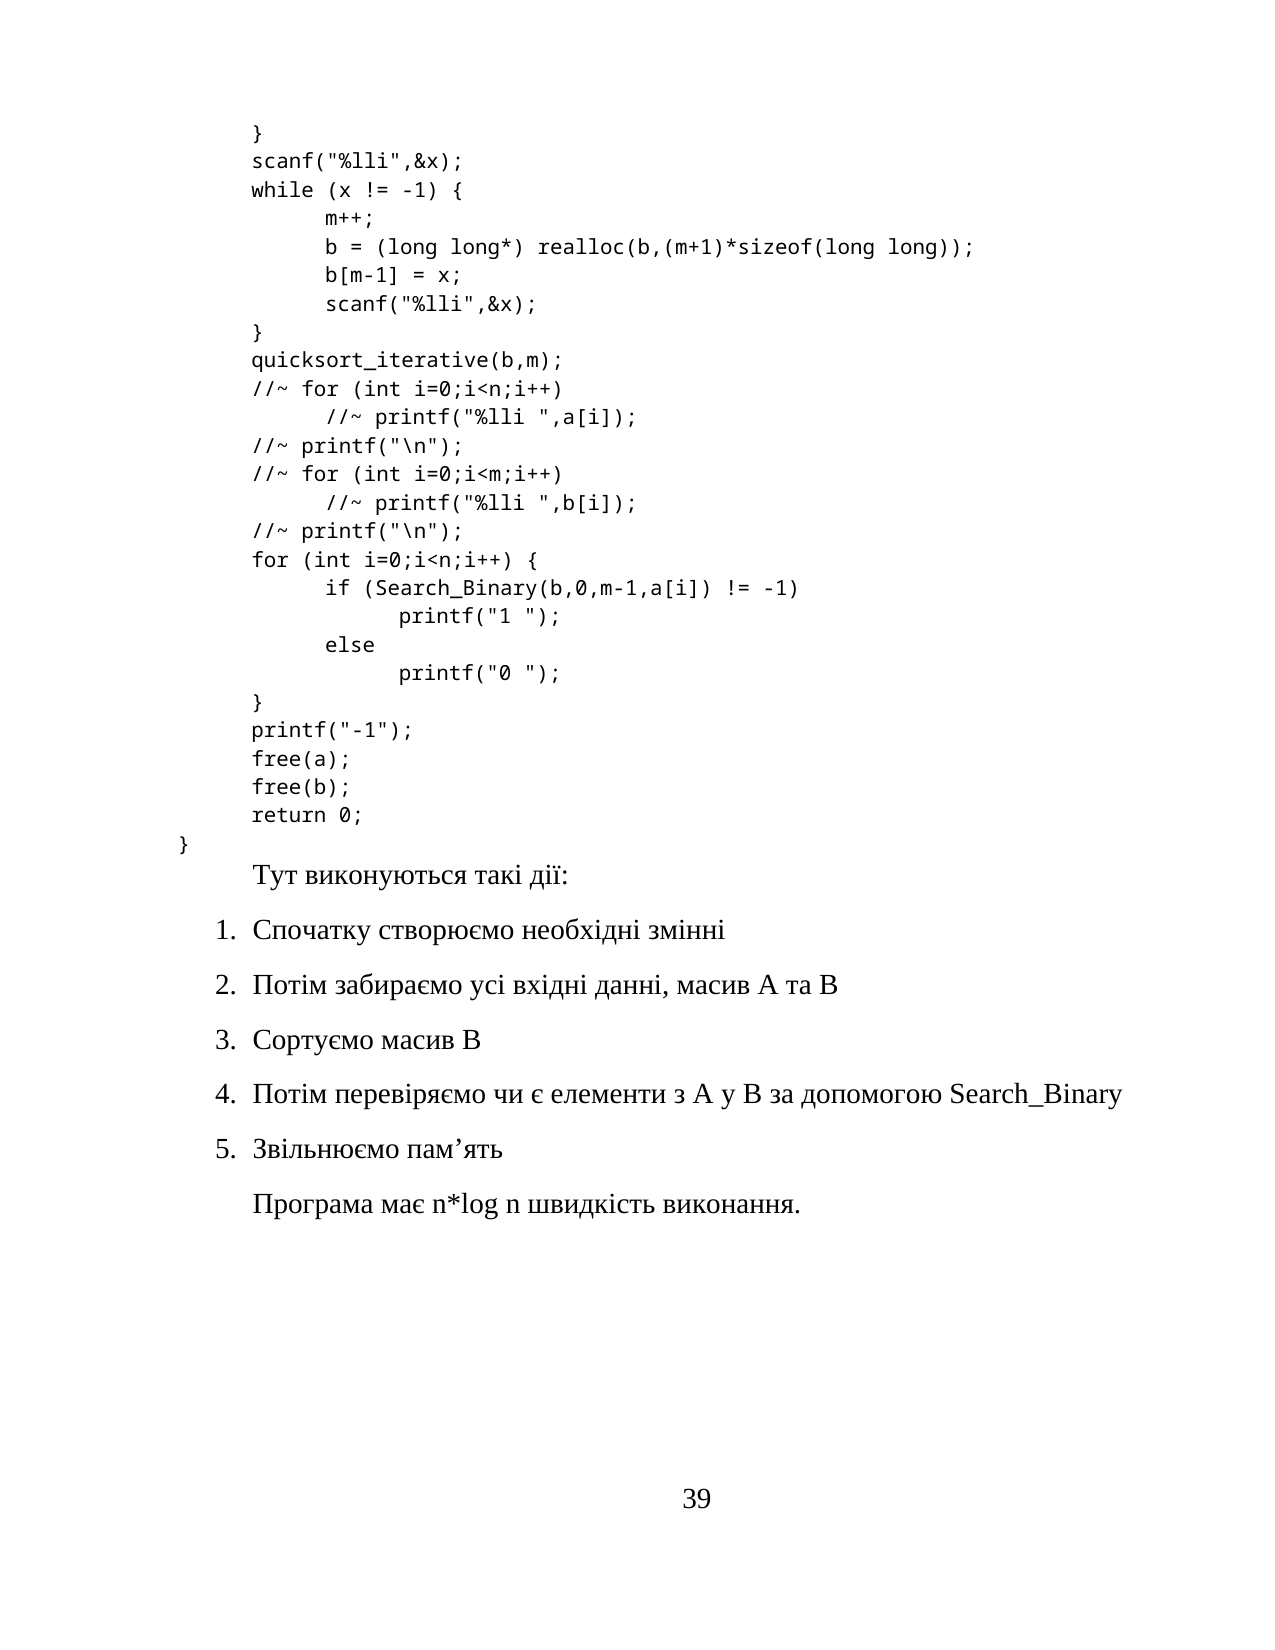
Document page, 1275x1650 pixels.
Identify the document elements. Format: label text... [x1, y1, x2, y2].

text if (Search_Binary(b,0,m-1,a[i]) != -1) [177, 573, 1186, 602]
text //~ printf("%lli ",a[i]); [177, 402, 1186, 431]
text b[m-1] = x; [177, 260, 1186, 289]
text //~ for (int i=0;i<m;i++) [177, 459, 1186, 488]
text b = (long long*) realloc(b,(m+1)*sizeof(long long)); [177, 232, 1186, 260]
text printf("-1"); [177, 715, 1186, 744]
text return 0; [177, 801, 1186, 829]
list Потім перевіряємо чи є елементи з А у B за допомогою Search_Binary [215, 1077, 1186, 1110]
text m++; [177, 203, 1186, 232]
text Програма має n*log n швидкість виконання. [177, 1186, 1186, 1220]
text for (int i=0;i<n;i++) { [177, 545, 1186, 573]
text //~ printf("\n"); [177, 431, 1186, 459]
text printf("1 "); [177, 602, 1186, 630]
text free(b); [177, 772, 1186, 801]
text } [177, 687, 1186, 715]
text free(a); [177, 744, 1186, 772]
text scanf("%lli",&x); [177, 147, 1186, 175]
text } [177, 829, 1186, 857]
text //~ for (int i=0;i<n;i++) [177, 374, 1186, 402]
text } [177, 118, 1186, 147]
text else [177, 630, 1186, 658]
text //~ printf("%lli ",b[i]); [177, 488, 1186, 516]
text printf("0 "); [177, 658, 1186, 687]
text scanf("%lli",&x); [177, 289, 1186, 317]
text Тут виконуються такі дії: [177, 857, 1186, 891]
text //~ printf("\n"); [177, 516, 1186, 545]
list Звільнюємо пам’ять [215, 1131, 1186, 1165]
list Потім забираємо усі вхідні данні, масив A та B [215, 967, 1186, 1001]
list Сортуємо масив B [215, 1022, 1186, 1055]
text while (x != -1) { [177, 175, 1186, 203]
text quicksort_iterative(b,m); [177, 346, 1186, 374]
text } [177, 317, 1186, 346]
list Спочатку створюємо необхідні змінні [215, 912, 1186, 946]
